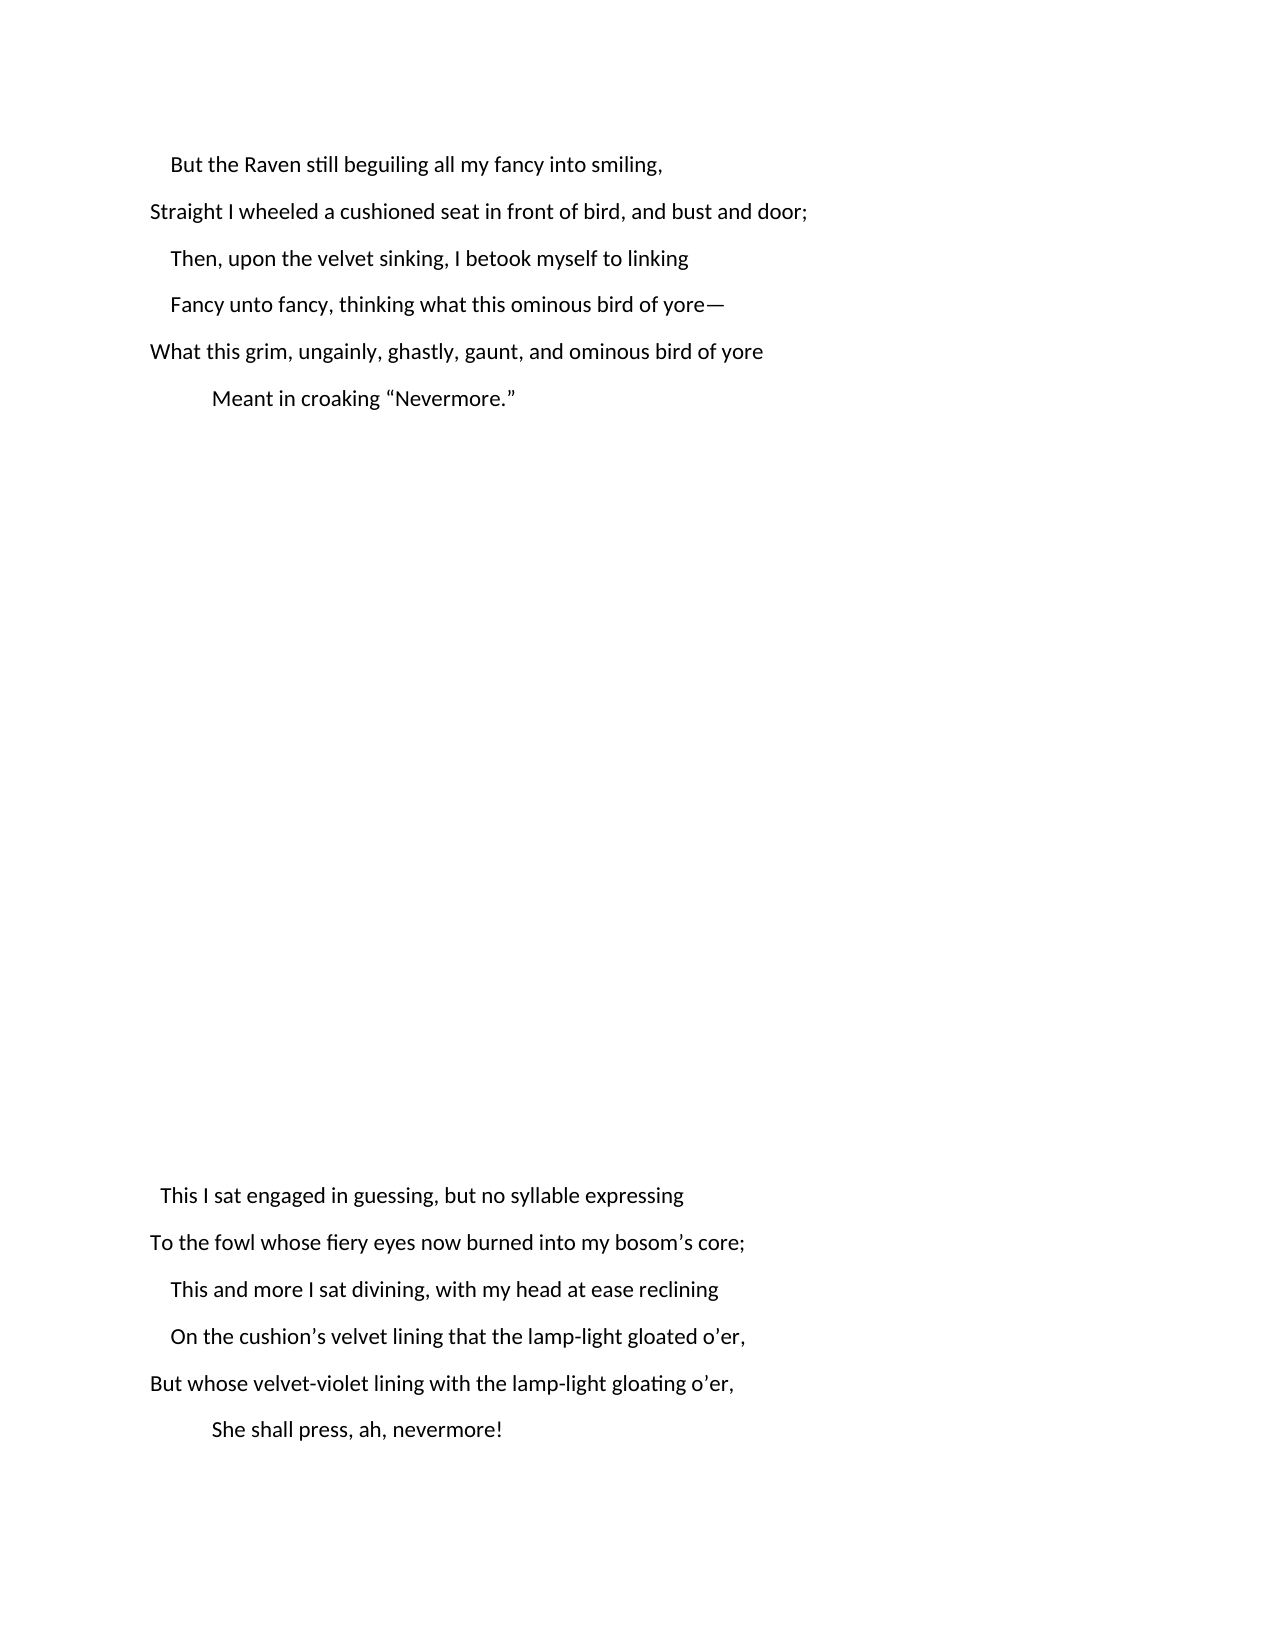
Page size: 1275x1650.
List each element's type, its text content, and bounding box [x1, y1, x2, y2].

text Meant in croaking “Nevermore.” [150, 384, 1125, 412]
text But whose velvet-violet lining with the lamp-light gloating o’er, [150, 1369, 1125, 1397]
text Then, upon the velvet sinking, I betook myself to linking [150, 244, 1125, 272]
text Straight I wheeled a cushioned seat in front of bird, and bust and door; [150, 197, 1125, 225]
text She shall press, ah, nevermore! [150, 1416, 1125, 1444]
text To the fowl whose fiery eyes now burned into my bosom’s core; [150, 1228, 1125, 1256]
text On the cushion’s velvet lining that the lamp-light gloated o’er, [150, 1322, 1125, 1350]
text What this grim, ungainly, ghastly, gaunt, and ominous bird of yore [150, 337, 1125, 366]
text But the Raven still beguiling all my fancy into smiling, [150, 150, 1125, 178]
text This I sat engaged in guessing, but no syllable expressing [150, 1181, 1125, 1209]
text This and more I sat divining, with my head at ease reclining [150, 1275, 1125, 1303]
text Fancy unto fancy, thinking what this ominous bird of yore— [150, 291, 1125, 319]
